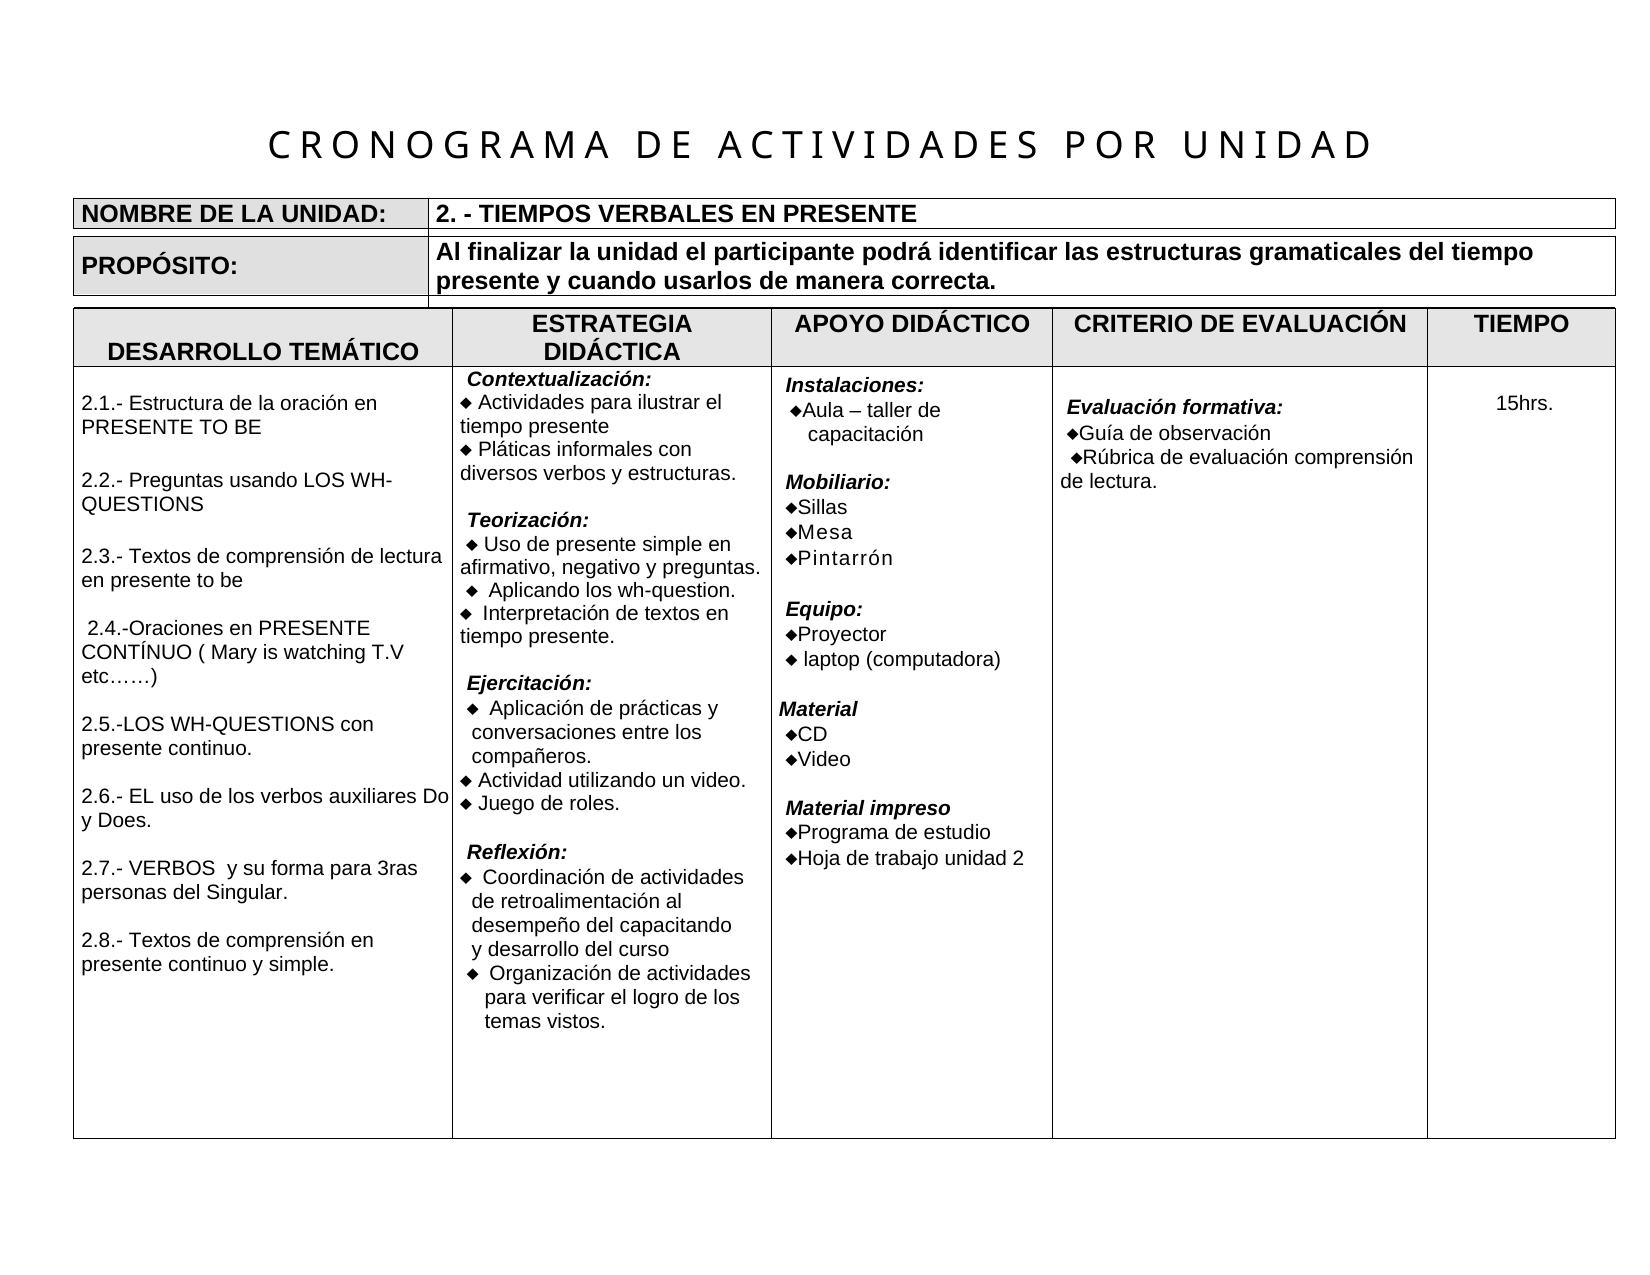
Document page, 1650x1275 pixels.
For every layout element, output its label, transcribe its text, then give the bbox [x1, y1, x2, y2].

text CRONOGRAMA DE ACTIVIDADES POR UNIDAD [59, 118, 1580, 169]
table_cell 2.1.- Estructura de la oración en PRESENTE TO BE 2.2.- Preguntas usando LOS WH-QUESTIONS 2.3.- Textos de comprensión de lectura en presente to be 2.4.-Oraciones en PRESENTE CONTÍNUO ( Mary is watching T.V etc……) 2.5.-LOS WH-QUESTIONS con presente continuo. 2.6.- EL uso de los verbos auxiliares Do y Does. 2.7.- VERBOS y su forma para 3ras personas del Singular. 2.8.- Textos de comprensión en presente continuo y simple. [74, 367, 452, 1137]
table_cell 15hrs. [1428, 367, 1615, 1137]
table_cell [74, 229, 428, 236]
table_cell TIEMPO [1428, 309, 1615, 366]
table_cell CRITERIO DE EVALUACIÓN [1053, 309, 1427, 366]
table_header NOMBRE DE LA UNIDAD: [74, 199, 428, 228]
table_cell Instalaciones: Aula – taller de capacitación Mobiliario: Sillas Mesa Pintarrón Equipo: Proyector  laptop (computadora) Material CD Video Material impreso Programa de estudio Hoja de trabajo unidad 2 [772, 367, 1052, 1137]
table_cell PROPÓSITO: [74, 237, 428, 294]
table_cell Contextualización:  Actividades para ilustrar el tiempo presente  Pláticas informales con diversos verbos y estructuras. Teorización:  Uso de presente simple en afirmativo, negativo y preguntas. Aplicando los wh-question. Interpretación de textos en tiempo presente. Ejercitación: Aplicación de prácticas y conversaciones entre los compañeros.  Actividad utilizando un video.  Juego de roles. Reflexión: Coordinación de actividades de retroalimentación al desempeño del capacitando y desarrollo del curso Organización de actividades para verificar el logro de los temas vistos. [453, 367, 771, 1137]
table_cell [74, 296, 428, 307]
table_cell Evaluación formativa: Guía de observación Rúbrica de evaluación comprensión de lectura. [1053, 367, 1427, 1137]
table_cell APOYO DIDÁCTICO [772, 309, 1052, 366]
table_cell DESARROLLO TEMÁTICO [74, 309, 452, 366]
table_cell Al finalizar la unidad el participante podrá identificar las estructuras gramaticales del tiempo presente y cuando usarlos de manera correcta. [429, 237, 1615, 294]
table_header 2. - TIEMPOS VERBALES EN PRESENTE [429, 199, 1615, 228]
table_cell ESTRATEGIA DIDÁCTICA [453, 309, 771, 366]
table_cell [429, 229, 1615, 236]
table_cell [429, 296, 1615, 307]
